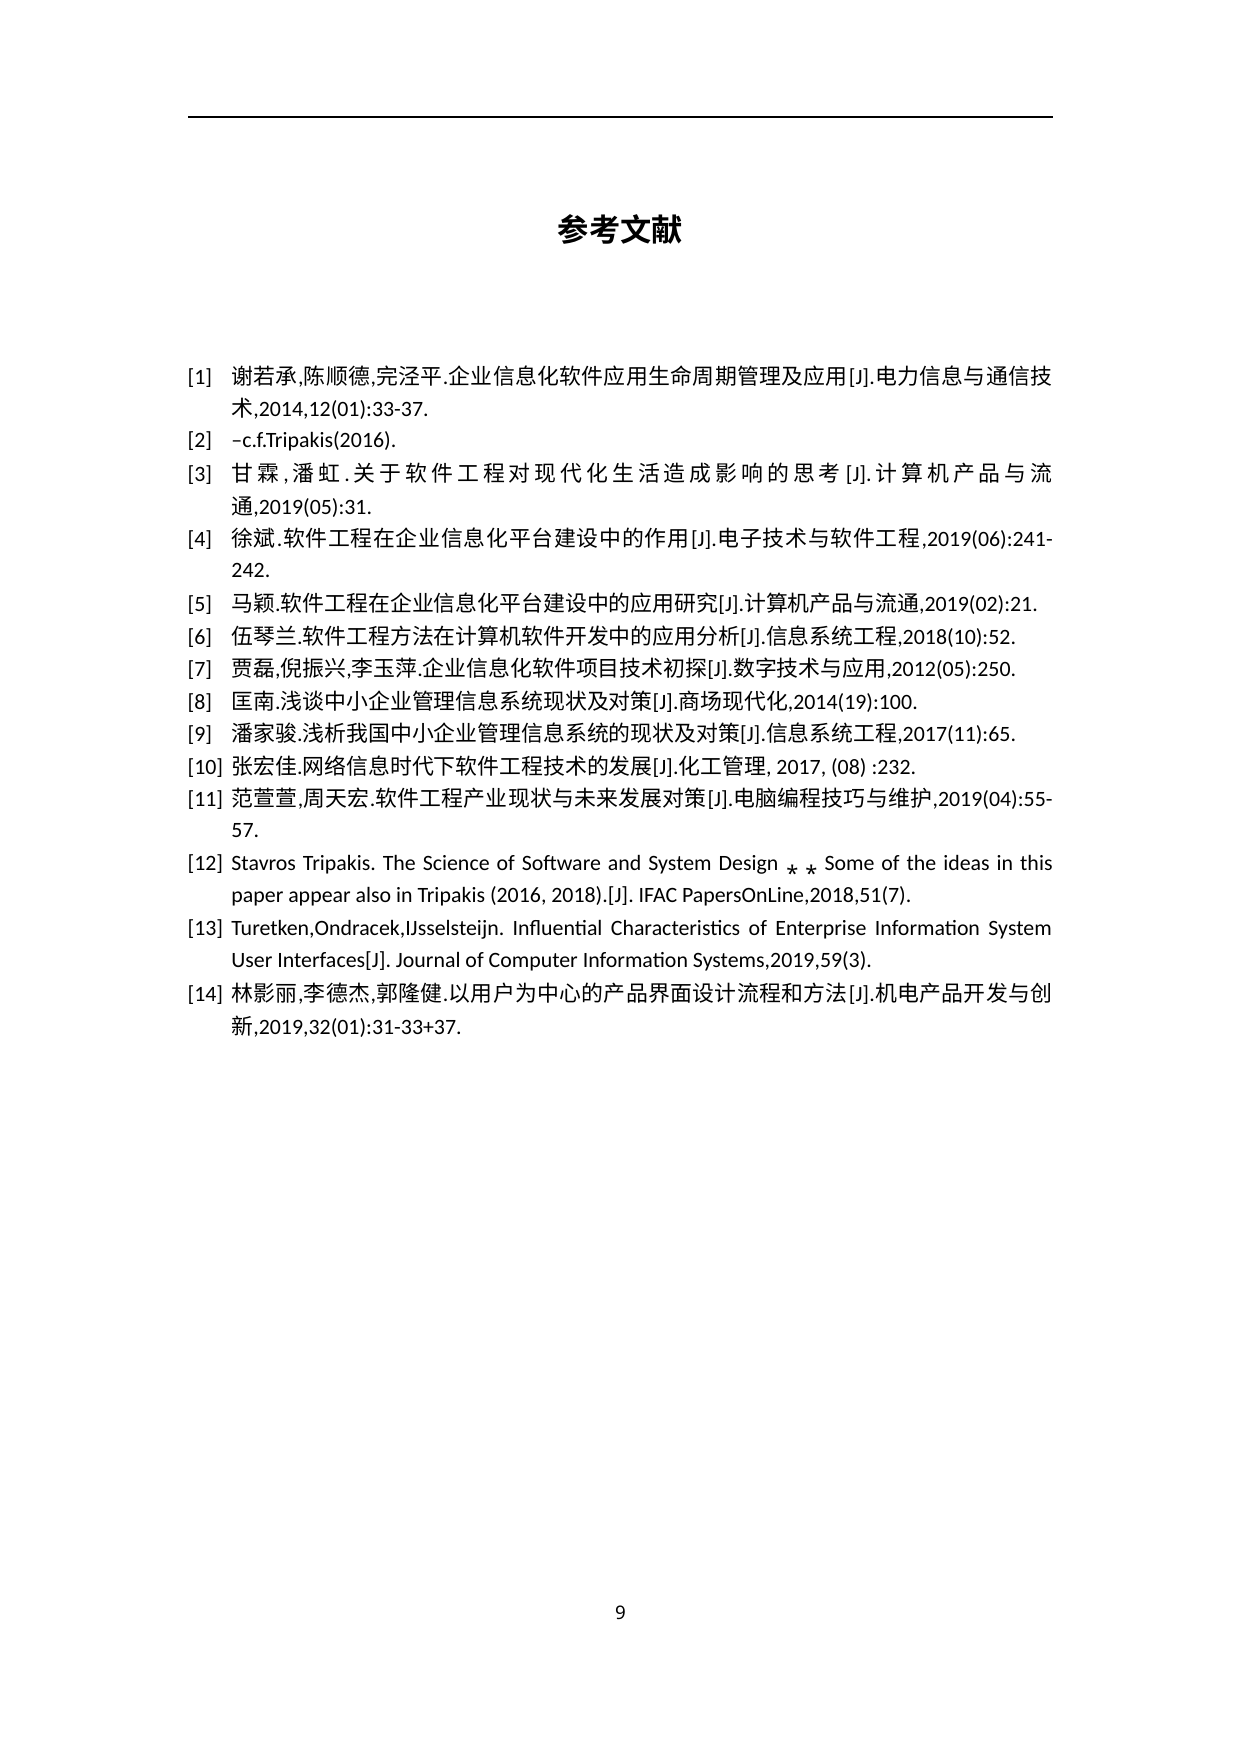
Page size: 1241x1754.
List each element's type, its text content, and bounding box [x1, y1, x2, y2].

list Turetken,Ondracek,IJsselsteijn. Influential Characteristics of Enterprise Information System User Interfaces[J]. Journal of Computer Information Systems,2019,59(3). [187, 911, 1053, 976]
list 匡南.浅谈中小企业管理信息系统现状及对策[J].商场现代化,2014(19):100. [187, 683, 1053, 716]
list 甘霖,潘虹.关于软件工程对现代化生活造成影响的思考[J].计算机产品与流通,2019(05):31. [187, 456, 1053, 521]
list 贾磊,倪振兴,李玉萍.企业信息化软件项目技术初探[J].数字技术与应用,2012(05):250. [187, 651, 1053, 683]
list 徐斌.软件工程在企业信息化平台建设中的作用[J].电子技术与软件工程,2019(06):241-242. [187, 521, 1053, 586]
list 伍琴兰.软件工程方法在计算机软件开发中的应用分析[J].信息系统工程,2018(10):52. [187, 618, 1053, 651]
list –c.f.Tripakis(2016). [187, 423, 1053, 456]
list 张宏佳.网络信息时代下软件工程技术的发展[J].化工管理, 2017, (08) :232. [187, 748, 1053, 781]
list 潘家骏.浅析我国中小企业管理信息系统的现状及对策[J].信息系统工程,2017(11):65. [187, 716, 1053, 748]
list Stavros Tripakis. The Science of Software and System Design ⁎ ⁎ Some of the ideas in this paper appear also in Tripakis (2016, 2018).[J]. IFAC PapersOnLine,2018,51(7). [187, 846, 1053, 911]
subtitle 参考文献 [187, 195, 1053, 260]
list 谢若承,陈顺德,完泾平.企业信息化软件应用生命周期管理及应用[J].电力信息与通信技术,2014,12(01):33-37. [187, 358, 1053, 423]
list 林影丽,李德杰,郭隆健.以用户为中心的产品界面设计流程和方法[J].机电产品开发与创新,2019,32(01):31-33+37. [187, 976, 1053, 1041]
list 马颖.软件工程在企业信息化平台建设中的应用研究[J].计算机产品与流通,2019(02):21. [187, 586, 1053, 618]
list 范萱萱,周天宏.软件工程产业现状与未来发展对策[J].电脑编程技巧与维护,2019(04):55-57. [187, 781, 1053, 846]
